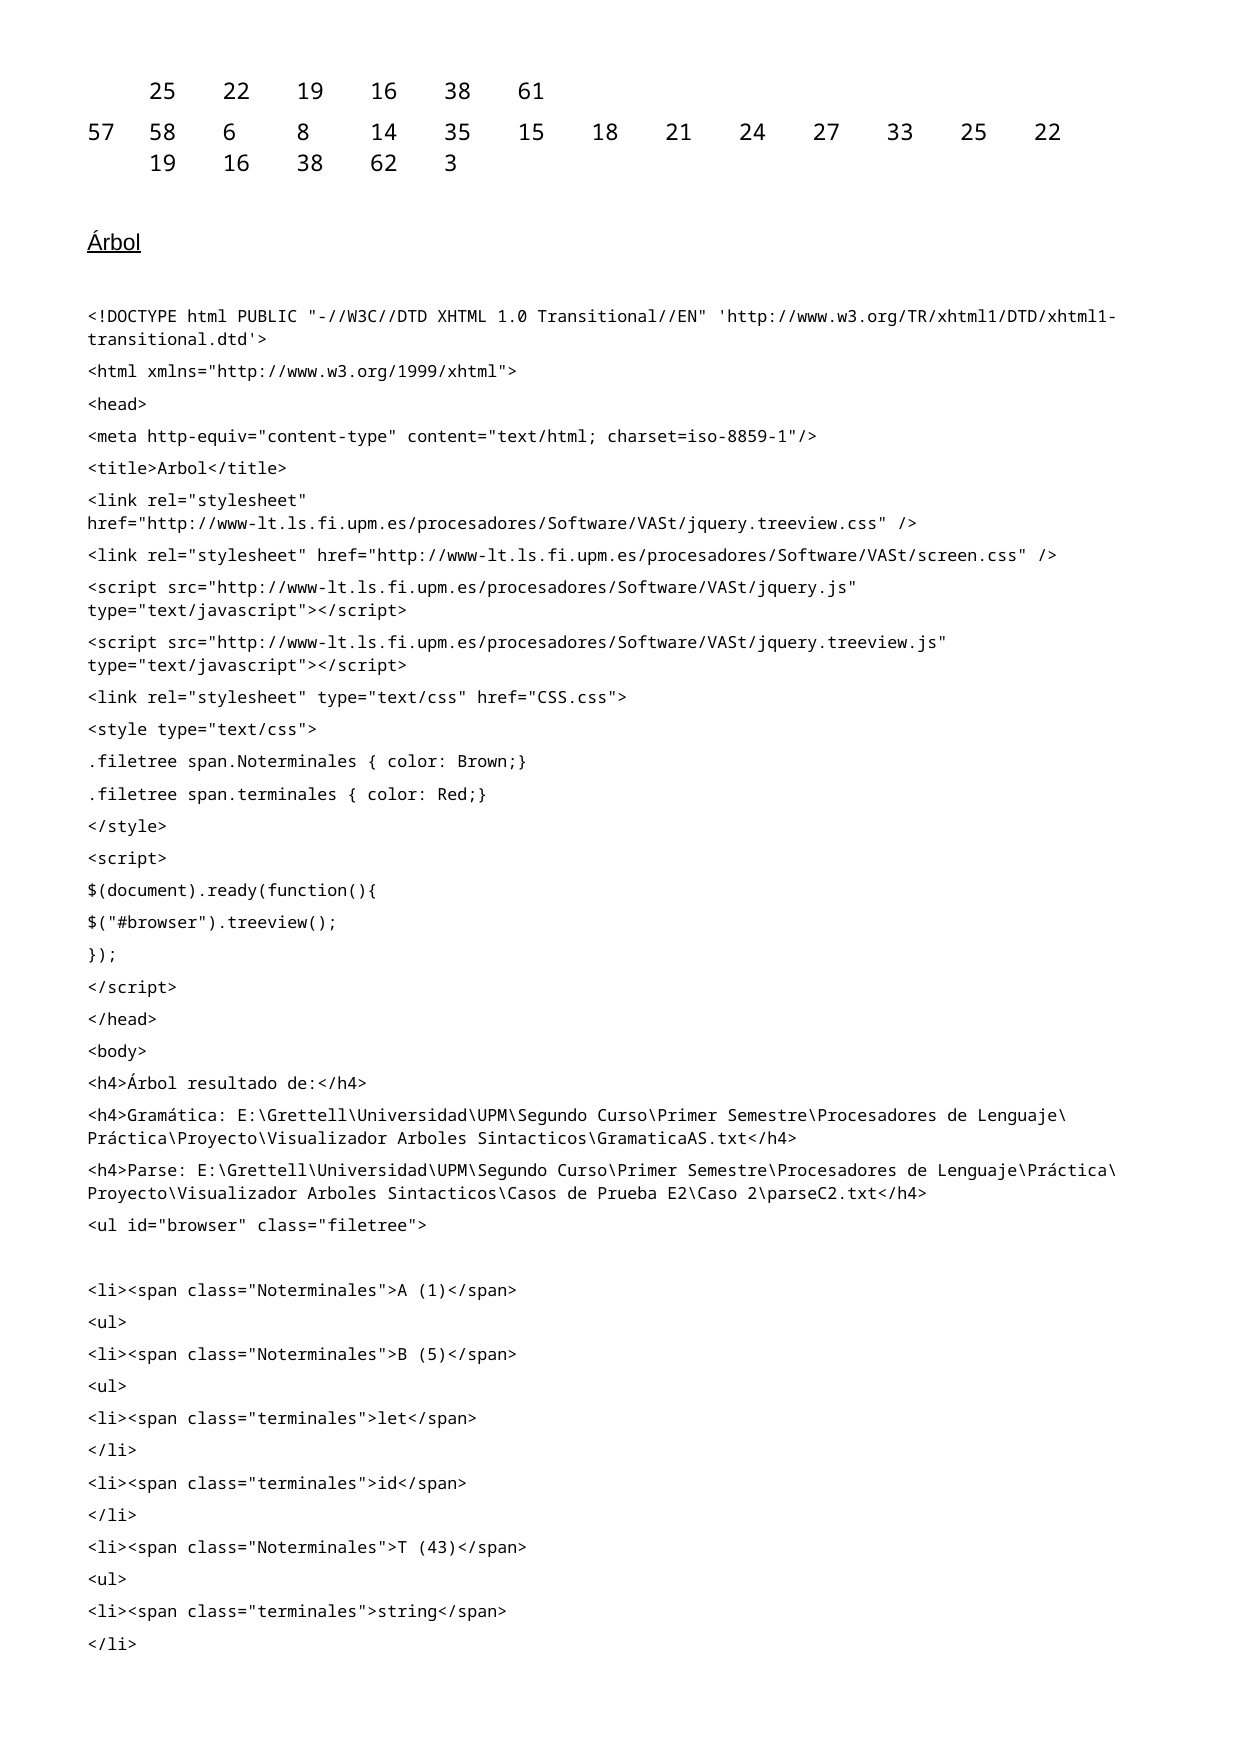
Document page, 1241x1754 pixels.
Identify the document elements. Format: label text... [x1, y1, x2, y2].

subtitle <li><span class="terminales">let</span> [87, 1407, 1127, 1429]
subtitle </li> [87, 1632, 1127, 1655]
subtitle <!DOCTYPE html PUBLIC "-//W3C//DTD XHTML 1.0 Transitional//EN" 'http://www.w3.org/TR/xhtml1/DTD/xhtml1-transitional.dtd'> [87, 305, 1127, 350]
subtitle </li> [87, 1439, 1127, 1462]
subtitle $("#browser").treeview(); [87, 911, 1127, 933]
subtitle <li><span class="Noterminales">T (43)</span> [87, 1536, 1127, 1558]
subtitle }); [87, 943, 1127, 966]
subtitle <li><span class="Noterminales">A (1)</span> [87, 1278, 1127, 1301]
subtitle <link rel="stylesheet" href="http://www-lt.ls.fi.upm.es/procesadores/Software/VASt/jquery.treeview.css" /> [87, 489, 1127, 534]
subtitle </li> [87, 1503, 1127, 1526]
subtitle </head> [87, 1007, 1127, 1030]
subtitle <script> [87, 846, 1127, 869]
subtitle <title>Arbol</title> [87, 456, 1127, 479]
subtitle </script> [87, 975, 1127, 998]
subtitle <h4>Árbol resultado de:</h4> [87, 1072, 1127, 1094]
subtitle 57 58 6 8 14 35 15 18 21 24 27 33 25 22 19 16 38 62 3 [87, 116, 1127, 178]
subtitle <li><span class="terminales">string</span> [87, 1600, 1127, 1623]
subtitle <li><span class="terminales">id</span> [87, 1471, 1127, 1494]
subtitle <script src="http://www-lt.ls.fi.upm.es/procesadores/Software/VASt/jquery.treeview.js" type="text/javascript"></script> [87, 631, 1127, 676]
subtitle <style type="text/css"> [87, 718, 1127, 740]
subtitle $(document).ready(function(){ [87, 879, 1127, 901]
subtitle .filetree span.terminales { color: Red;} [87, 782, 1127, 805]
subtitle <link rel="stylesheet" href="http://www-lt.ls.fi.upm.es/procesadores/Software/VASt/screen.css" /> [87, 543, 1127, 566]
subtitle Árbol [87, 228, 1127, 255]
subtitle </style> [87, 814, 1127, 837]
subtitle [87, 75, 1127, 106]
subtitle <h4>Parse: E:\Grettell\Universidad\UPM\Segundo Curso\Primer Semestre\Procesadores de Lenguaje\Práctica\Proyecto\Visualizador Arboles Sintacticos\Casos de Prueba E2\Caso 2\parseC2.txt</h4> [87, 1159, 1127, 1204]
subtitle <html xmlns="http://www.w3.org/1999/xhtml"> [87, 360, 1127, 383]
subtitle <head> [87, 392, 1127, 415]
subtitle <script src="http://www-lt.ls.fi.upm.es/procesadores/Software/VASt/jquery.js" type="text/javascript"></script> [87, 576, 1127, 621]
subtitle <body> [87, 1039, 1127, 1062]
subtitle <ul> [87, 1310, 1127, 1333]
subtitle <ul> [87, 1568, 1127, 1591]
subtitle <li><span class="Noterminales">B (5)</span> [87, 1342, 1127, 1365]
subtitle <ul id="browser" class="filetree"> [87, 1214, 1127, 1236]
subtitle <link rel="stylesheet" type="text/css" href="CSS.css"> [87, 686, 1127, 708]
subtitle .filetree span.Noterminales { color: Brown;} [87, 750, 1127, 773]
subtitle <h4>Gramática: E:\Grettell\Universidad\UPM\Segundo Curso\Primer Semestre\Procesadores de Lenguaje\Práctica\Proyecto\Visualizador Arboles Sintacticos\GramaticaAS.txt</h4> [87, 1104, 1127, 1149]
subtitle <meta http-equiv="content-type" content="text/html; charset=iso-8859-1"/> [87, 424, 1127, 447]
subtitle <ul> [87, 1375, 1127, 1397]
